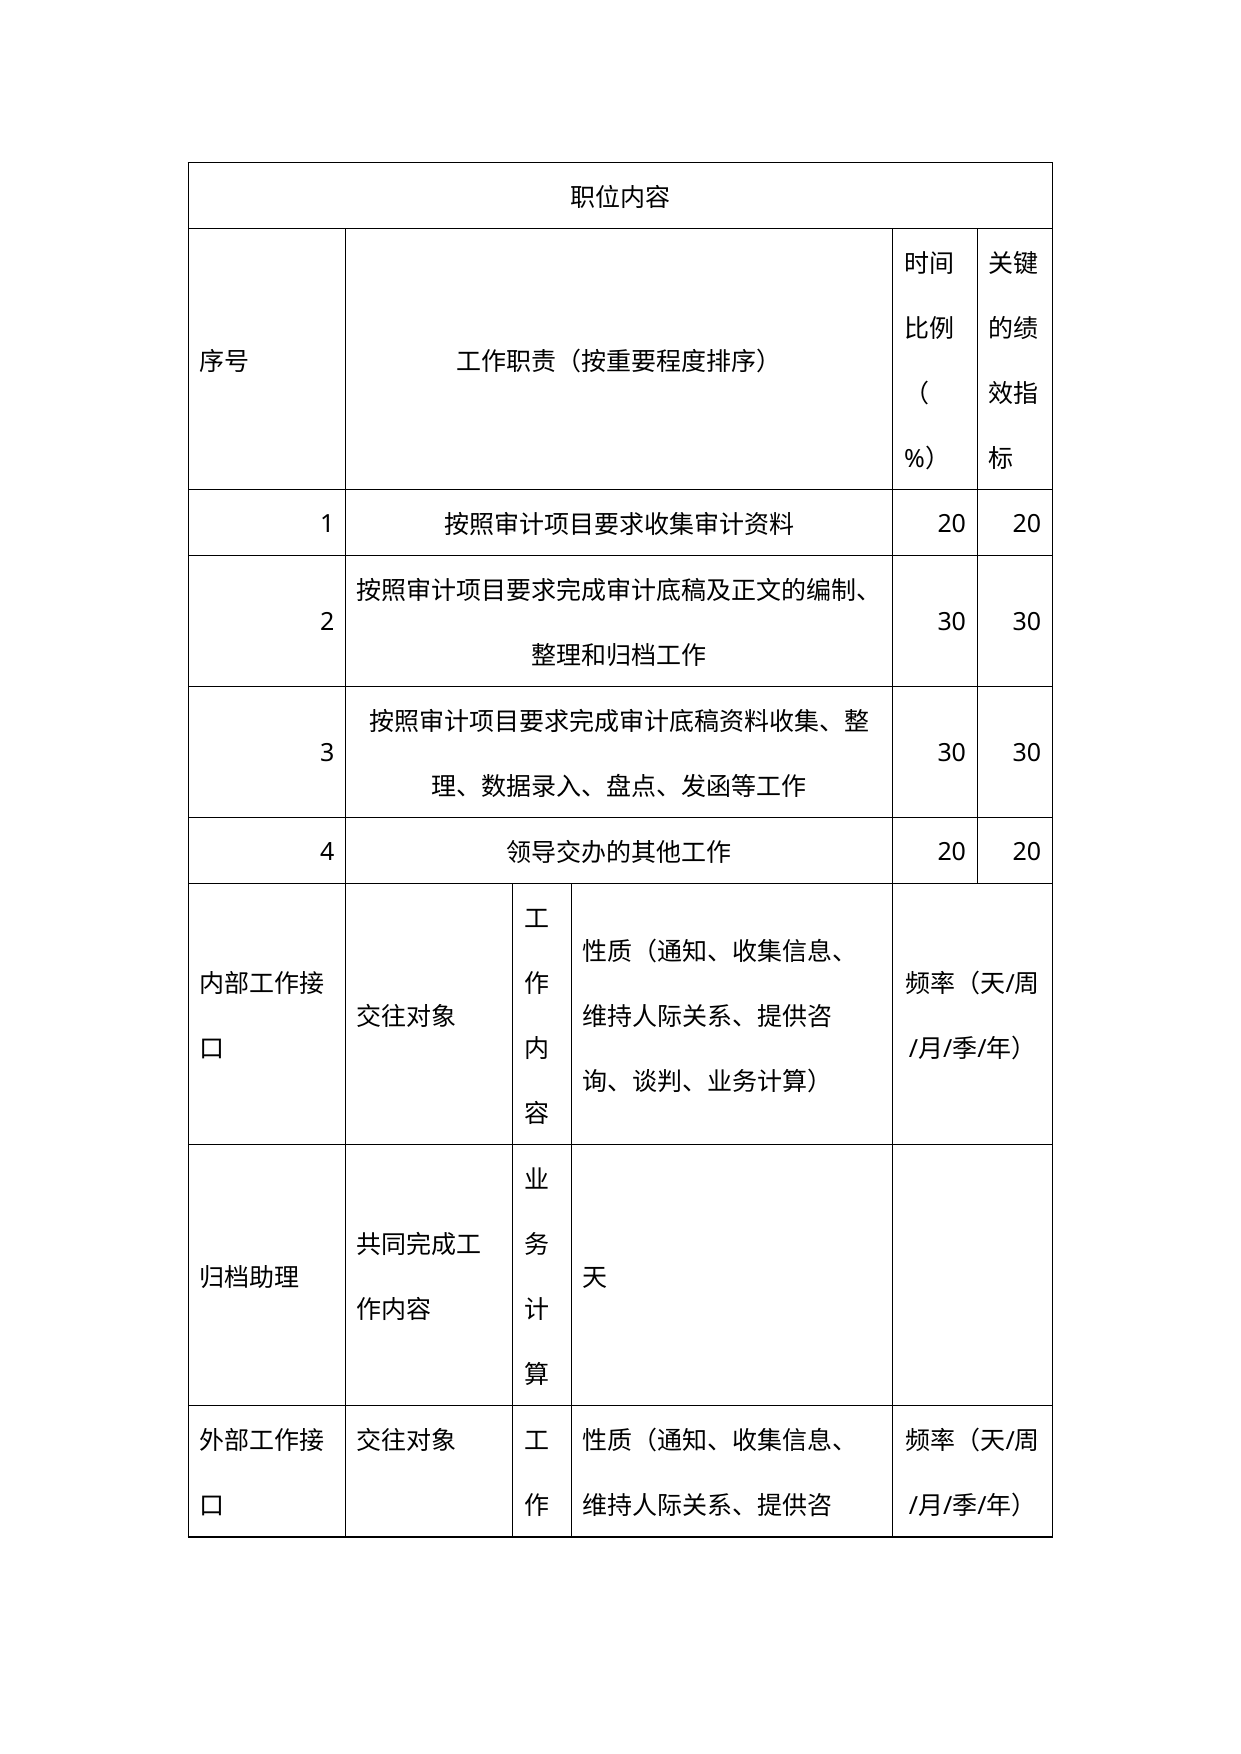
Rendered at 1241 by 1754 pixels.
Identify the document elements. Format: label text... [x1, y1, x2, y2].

table_cell 内部工作接口 [189, 884, 345, 1144]
table_cell 性质（通知、收集信息、维持人际关系、提供咨询、谈判、业务计算） [572, 884, 892, 1144]
table_cell 交往对象 [346, 884, 512, 1144]
table_cell 30 [978, 556, 1052, 686]
table_cell 工作内容 [513, 884, 571, 1144]
table_cell 20 [978, 490, 1052, 555]
table_cell 3 [189, 687, 345, 817]
table_cell 工作职责（按重要程度排序） [346, 229, 892, 489]
table_cell 2 [189, 556, 345, 686]
table_cell 交往对象 [346, 1406, 512, 1536]
table_cell 频率（天/周/月/季/年） [893, 884, 1052, 1144]
table_cell 30 [893, 687, 977, 817]
table_cell 时间比例（%） [893, 229, 977, 489]
table_cell 按照审计项目要求完成审计底稿及正文的编制、整理和归档工作 [346, 556, 892, 686]
table_cell 30 [978, 687, 1052, 817]
table_cell 30 [893, 556, 977, 686]
table_cell 20 [978, 818, 1052, 883]
table_cell 频率（天/周/月/季/年） [893, 1406, 1052, 1536]
table_cell 天 [572, 1145, 892, 1405]
table_cell 序号 [189, 229, 345, 489]
table_cell 归档助理 [189, 1145, 345, 1405]
table_cell 领导交办的其他工作 [346, 818, 892, 883]
table_cell [893, 1145, 1052, 1405]
table_cell 外部工作接口 [189, 1406, 345, 1536]
table_cell 工作内容 [513, 1406, 571, 1536]
table_cell 共同完成工作内容 [346, 1145, 512, 1405]
table_cell 1 [189, 490, 345, 555]
table_cell 20 [893, 818, 977, 883]
table_cell 20 [893, 490, 977, 555]
table_cell 业务计算 [513, 1145, 571, 1405]
table_cell 关键的绩效指标 [978, 229, 1052, 489]
table_cell 4 [189, 818, 345, 883]
table_cell 按照审计项目要求完成审计底稿资料收集、整理、数据录入、盘点、发函等工作 [346, 687, 892, 817]
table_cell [572, 1406, 892, 1536]
table_cell 职位内容 [189, 163, 1052, 228]
table_cell 按照审计项目要求收集审计资料 [346, 490, 892, 555]
